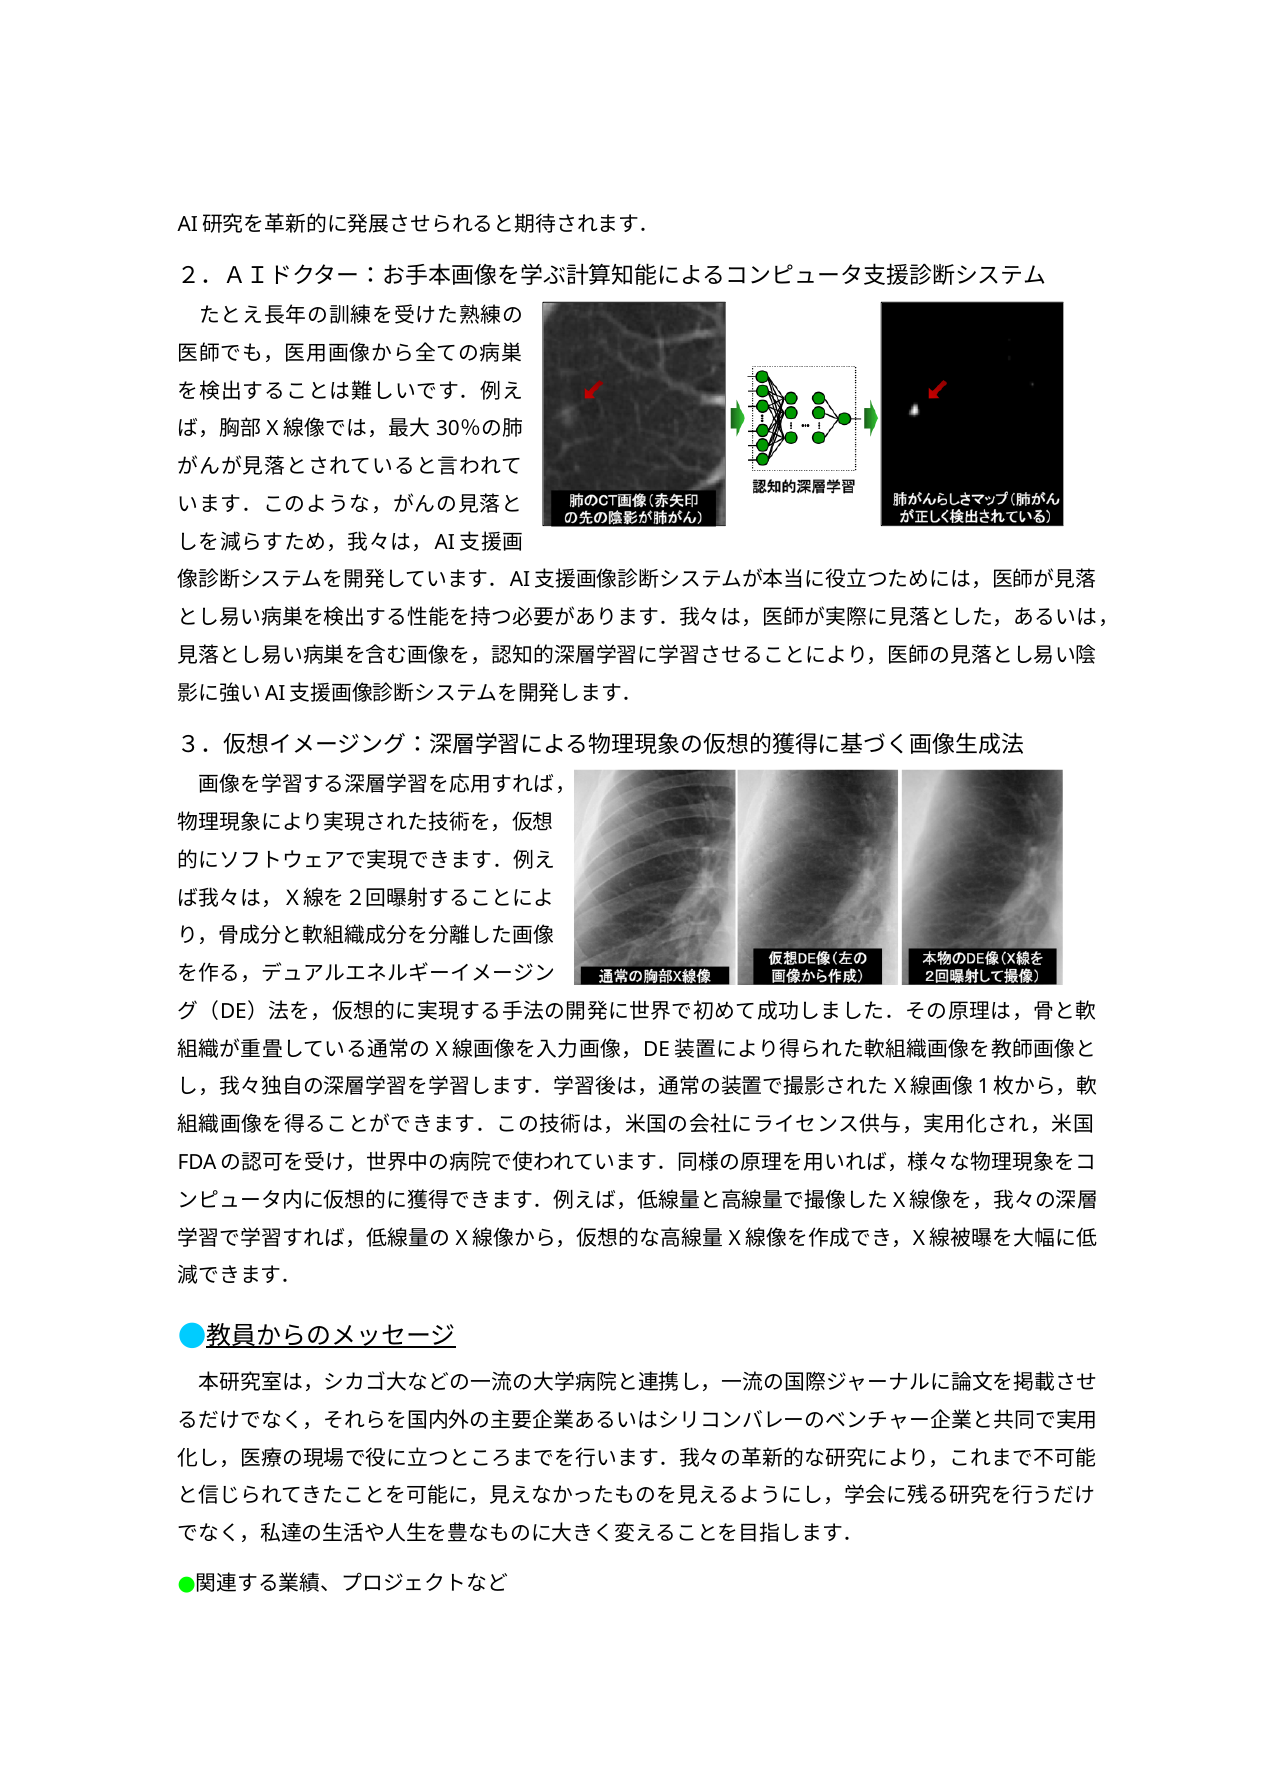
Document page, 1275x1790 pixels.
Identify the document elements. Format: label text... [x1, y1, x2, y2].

text ●教員からのメッセージ [177, 1309, 1098, 1354]
text ２．ＡＩドクター：お手本画像を学ぶ計算知能によるコンピュータ支援診断システム [177, 257, 1098, 290]
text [177, 207, 1098, 237]
picture [573, 769, 1063, 986]
text 画像を学習する深層学習を応用すれば，物理現象により実現された技術を，仮想的にソフトウェアで実現できます．例えば我々は，Ｘ線を２回曝射することにより，骨成分と軟組織成分を分離した画像を作る，デュアルエネルギーイメージング（DE）法を，仮想的に実現する手法の開発に世界で初めて成功しました．その原理は，骨と軟組織が重畳している通常のX線画像を入力画像，DE装置により得られた軟組織画像を教師画像とし，我々独自の深層学習を学習します．学習後は，通常の装置で撮影されたX線画像1枚から，軟組織画像を得ることができます．この技術は，米国の会社にライセンス供与，実用化され，米国FDAの認可を受け，世界中の病院で使われています．同様の原理を用いれば，様々な物理現象をコンピュータ内に仮想的に獲得できます．例えば，低線量と高線量で撮像したX線像を，我々の深層学習で学習すれば，低線量のX線像から，仮想的な高線量X線像を作成でき，X線被曝を大幅に低減できます． [177, 768, 1098, 1289]
text ３．仮想イメージング：深層学習による物理現象の仮想的獲得に基づく画像生成法 [177, 726, 1098, 759]
text 本研究室は，シカゴ大などの一流の大学病院と連携し，一流の国際ジャーナルに論文を掲載させるだけでなく，それらを国内外の主要企業あるいはシリコンバレーのベンチャー企業と共同で実用化し，医療の現場で役に立つところまでを行います．我々の革新的な研究により，これまで不可能と信じられてきたことを可能に，見えなかったものを見えるようにし，学会に残る研究を行うだけでなく，私達の生活や人生を豊なものに大きく変えることを目指します． [177, 1366, 1098, 1547]
picture [542, 301, 1064, 527]
text ●関連する業績、プロジェクトなど [177, 1567, 1098, 1597]
